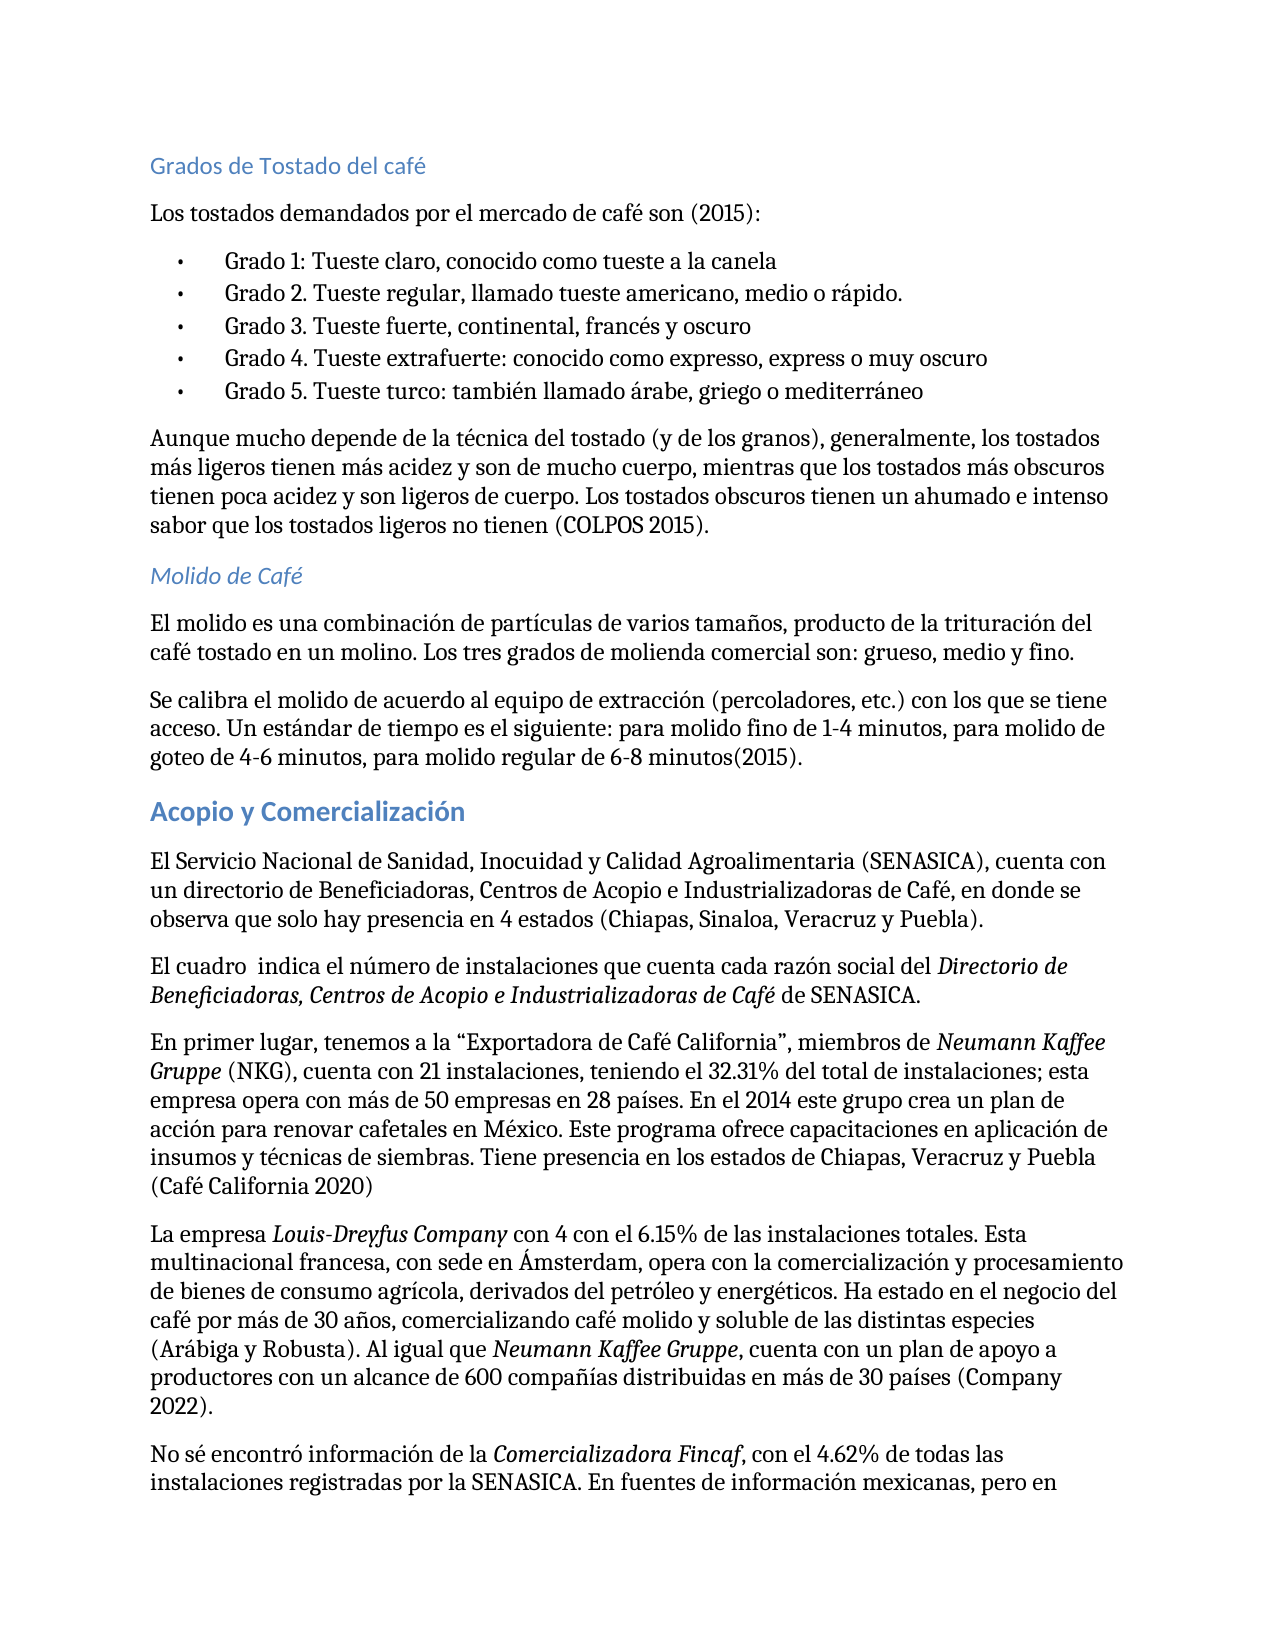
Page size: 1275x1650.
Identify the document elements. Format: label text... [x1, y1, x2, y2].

text Se calibra el molido de acuerdo al equipo de extracción (percoladores, etc.) con los que se tiene acceso. Un estándar de tiempo es el siguiente: para molido fino de 1-4 minutos, para molido de goteo de 4-6 minutos, para molido regular de 6-8 minutos(2015). [150, 686, 1125, 772]
text Aunque mucho depende de la técnica del tostado (y de los granos), generalmente, los tostados más ligeros tienen más acidez y son de mucho cuerpo, mientras que los tostados más obscuros tienen poca acidez y son ligeros de cuerpo. Los tostados obscuros tienen un ahumado e intenso sabor que los tostados ligeros no tienen (COLPOS 2015). [150, 424, 1125, 539]
list Grado 1: Tueste claro, conocido como tueste a la canela [175, 247, 1125, 276]
text Los tostados demandados por el mercado de café son (2015): [150, 199, 1125, 228]
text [150, 1439, 1125, 1497]
list Grado 3. Tueste fuerte, continental, francés y oscuro [175, 312, 1125, 341]
text La empresa Louis-Dreyfus Company con 4 con el 6.15% de las instalaciones totales. Esta multinacional francesa, con sede en Ámsterdam, opera con la comercialización y procesamiento de bienes de consumo agrícola, derivados del petróleo y energéticos. Ha estado en el negocio del café por más de 30 años, comercializando café molido y soluble de las distintas especies (Arábiga y Robusta). Al igual que Neumann Kaffee Gruppe, cuenta con un plan de apoyo a productores con un alcance de 600 compañías distribuidas en más de 30 países (Company 2022). [150, 1219, 1125, 1421]
text El molido es una combinación de partículas de varios tamaños, producto de la trituración del café tostado en un molino. Los tres grados de molienda comercial son: grueso, medio y fino. [150, 609, 1125, 667]
list Grado 2. Tueste regular, llamado tueste americano, medio o rápido. [175, 279, 1125, 308]
subtitle Grados de Tostado del café [150, 150, 1125, 181]
text El cuadro indica el número de instalaciones que cuenta cada razón social del Directorio de Beneficiadoras, Centros de Acopio e Industrializadoras de Café de SENASICA. [150, 952, 1125, 1009]
subtitle Acopio y Comercialización [150, 793, 1125, 828]
subtitle Molido de Café [150, 560, 1125, 591]
list Grado 5. Tueste turco: también llamado árabe, griego o mediterráneo [175, 377, 1125, 406]
text En primer lugar, tenemos a la “Exportadora de Café California”, miembros de Neumann Kaffee Gruppe (NKG), cuenta con 21 instalaciones, teniendo el 32.31% del total de instalaciones; esta empresa opera con más de 50 empresas en 28 países. En el 2014 este grupo crea un plan de acción para renovar cafetales en México. Este programa ofrece capacitaciones en aplicación de insumos y técnicas de siembras. Tiene presencia en los estados de Chiapas, Veracruz y Puebla (Café California 2020) [150, 1028, 1125, 1201]
text El Servicio Nacional de Sanidad, Inocuidad y Calidad Agroalimentaria (SENASICA), cuenta con un directorio de Beneficiadoras, Centros de Acopio e Industrializadoras de Café, en donde se observa que solo hay presencia en 4 estados (Chiapas, Sinaloa, Veracruz y Puebla). [150, 847, 1125, 933]
list Grado 4. Tueste extrafuerte: conocido como expresso, express o muy oscuro [175, 344, 1125, 373]
